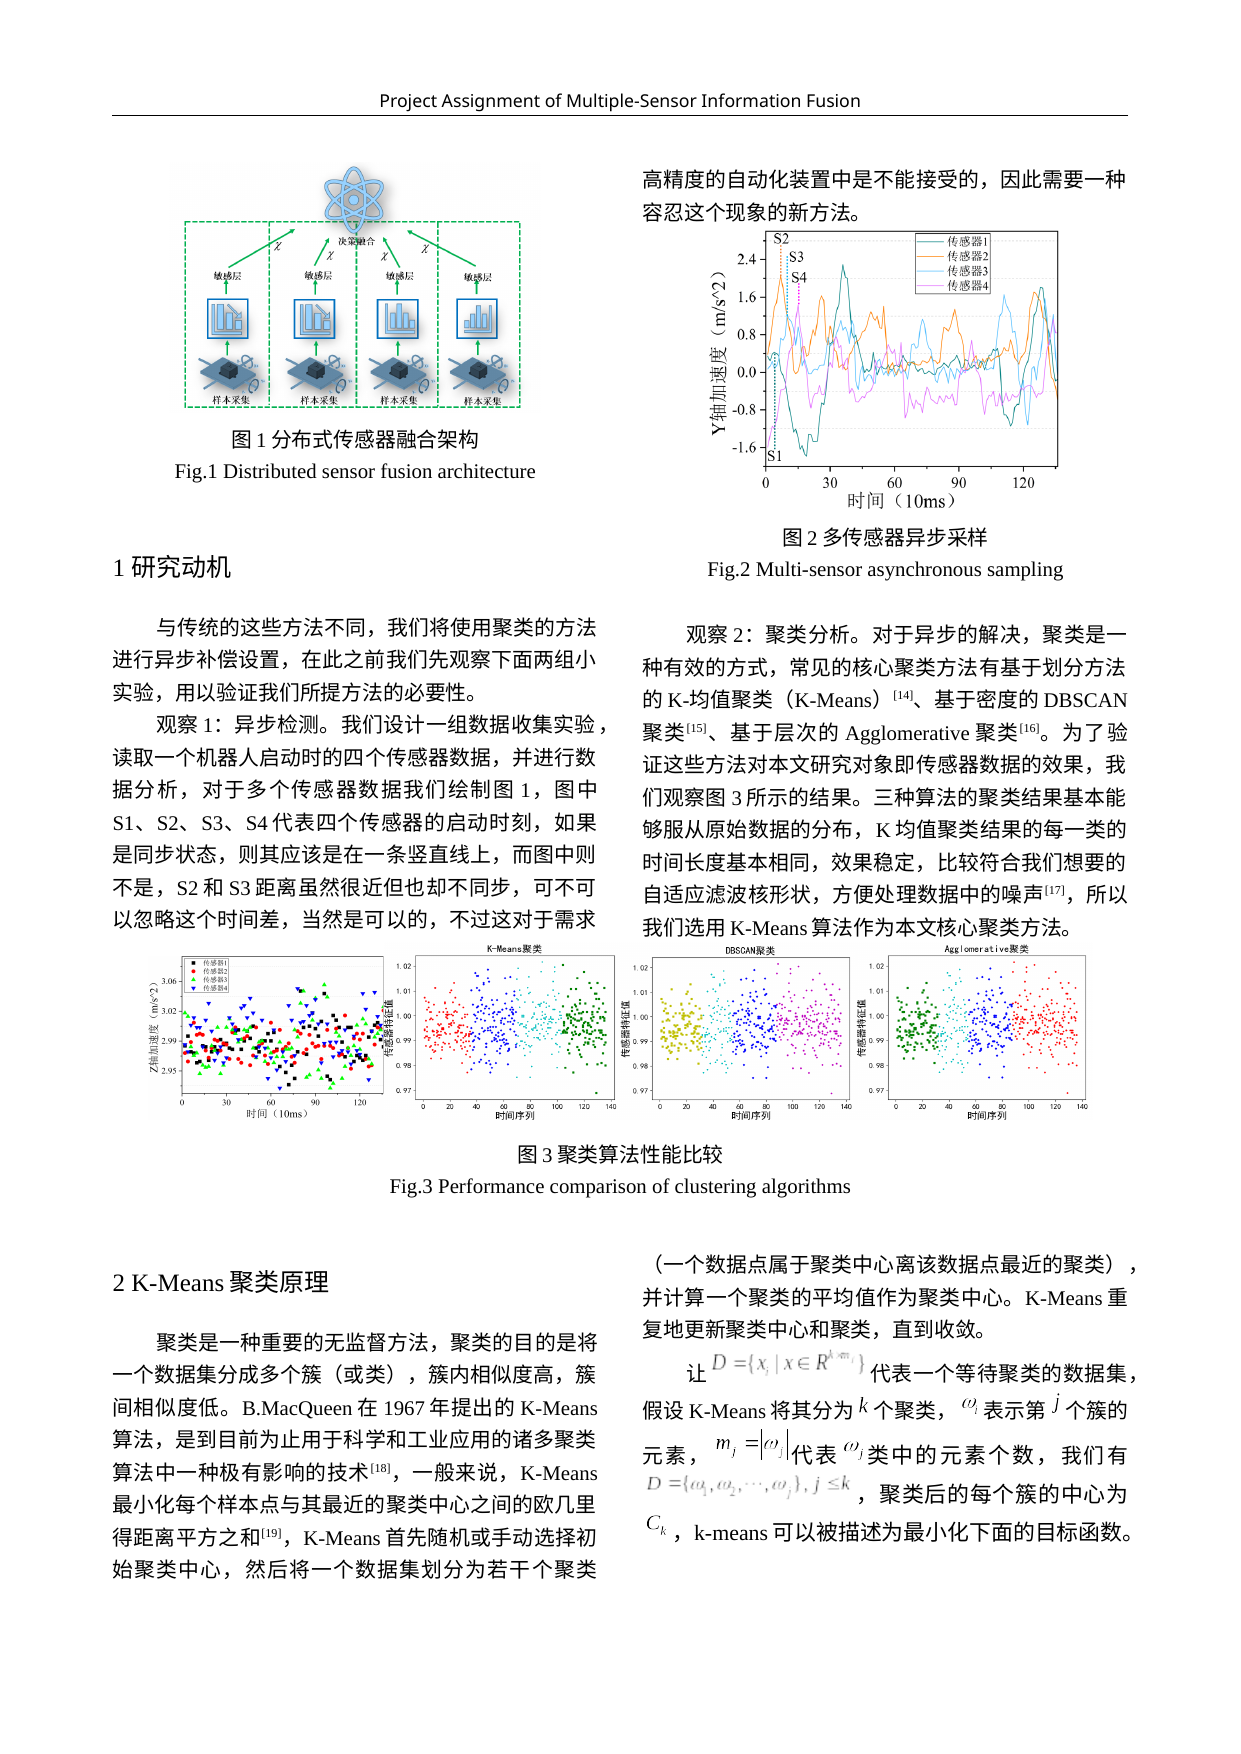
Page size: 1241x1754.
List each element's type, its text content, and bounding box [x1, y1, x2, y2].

text Fig.3 Performance comparison of clustering algorithms [112, 1170, 1128, 1203]
text 聚类是一种重要的无监督方法，聚类的目的是将一个数据集分成多个簇（或类），簇内相似度高，簇间相似度低。B.MacQueen在1967年提出的K-Means算法，是到目前为止用于科学和工业应用的诸多聚类算法中一种极有影响的技术[18]，一般来说，K-Means最小化每个样本点与其最近的聚类中心之间的欧几里得距离平方之和[19]，K-Means首先随机或手动选择初始聚类中心，然后将一个数据集划分为若干个聚类（一个数据点属于聚类中心离该数据点最近的聚类），并计算一个聚类的平均值作为聚类中心。K-Means重复地更新聚类中心和聚类，直到收敛。 [112, 1325, 598, 1585]
text 图2 多传感器异步采样 [642, 520, 1128, 553]
picture [147, 942, 1093, 1120]
text 观察2：聚类分析。对于异步的解决，聚类是一种有效的方式，常见的核心聚类方法有基于划分方法的K-均值聚类（K-Means）[14]、基于密度的DBSCAN聚类[15]、基于层次的Agglomerative聚类[16]。为了验证这些方法对本文研究对象即传感器数据的效果，我们观察图3所示的结果。三种算法的聚类结果基本能够服从原始数据的分布，K均值聚类结果的每一类的时间长度基本相同，效果稳定，比较符合我们想要的自适应滤波核形状，方便处理数据中的噪声[17]，所以我们选用K-Means算法作为本文核心聚类方法。 [642, 618, 1128, 943]
text 图1 分布式传感器融合架构 [112, 423, 598, 455]
text 观察1：异步检测。我们设计一组数据收集实验，读取一个机器人启动时的四个传感器数据，并进行数据分析，对于多个传感器数据我们绘制图1，图中S1、S2、S3、S4代表四个传感器的启动时刻，如果是同步状态，则其应该是在一条竖直线上，而图中则不是，S2和S3距离虽然很近但也却不同步，可不可以忽略这个时间差，当然是可以的，不过这对于需求高精度的自动化装置中是不能接受的，因此需要一种容忍这个现象的新方法。 [112, 708, 598, 935]
subtitle 1 研究动机 [112, 533, 598, 598]
text 观察1：异步检测。我们设计一组数据收集实验，读取一个机器人启动时的四个传感器数据，并进行数据分析，对于多个传感器数据我们绘制图1，图中S1、S2、S3、S4代表四个传感器的启动时刻，如果是同步状态，则其应该是在一条竖直线上，而图中则不是，S2和S3距离虽然很近但也却不同步，可不可以忽略这个时间差，当然是可以的，不过这对于需求高精度的自动化装置中是不能接受的，因此需要一种容忍这个现象的新方法。 [642, 163, 1128, 228]
text 让代表一个等待聚类的数据集，假设K-Means将其分为个聚类，表示第个簇的元素，代表类中的元素个数，我们有，聚类后的每个簇的中心为，k-means可以被描述为最小化下面的目标函数。 [642, 1345, 1128, 1546]
picture [168, 162, 542, 413]
text Fig.2 Multi-sensor asynchronous sampling [642, 553, 1128, 585]
subtitle 2 K-Means聚类原理 [112, 1248, 598, 1313]
text 图3 聚类算法性能比较 [112, 1138, 1128, 1170]
picture [708, 227, 1062, 513]
text Fig.1 Distributed sensor fusion architecture [112, 455, 598, 488]
text 与传统的这些方法不同，我们将使用聚类的方法进行异步补偿设置，在此之前我们先观察下面两组小实验，用以验证我们所提方法的必要性。 [112, 610, 598, 708]
text 聚类是一种重要的无监督方法，聚类的目的是将一个数据集分成多个簇（或类），簇内相似度高，簇间相似度低。B.MacQueen在1967年提出的K-Means算法，是到目前为止用于科学和工业应用的诸多聚类算法中一种极有影响的技术[18]，一般来说，K-Means最小化每个样本点与其最近的聚类中心之间的欧几里得距离平方之和[19]，K-Means首先随机或手动选择初始聚类中心，然后将一个数据集划分为若干个聚类（一个数据点属于聚类中心离该数据点最近的聚类），并计算一个聚类的平均值作为聚类中心。K-Means重复地更新聚类中心和聚类，直到收敛。 [642, 1248, 1128, 1345]
